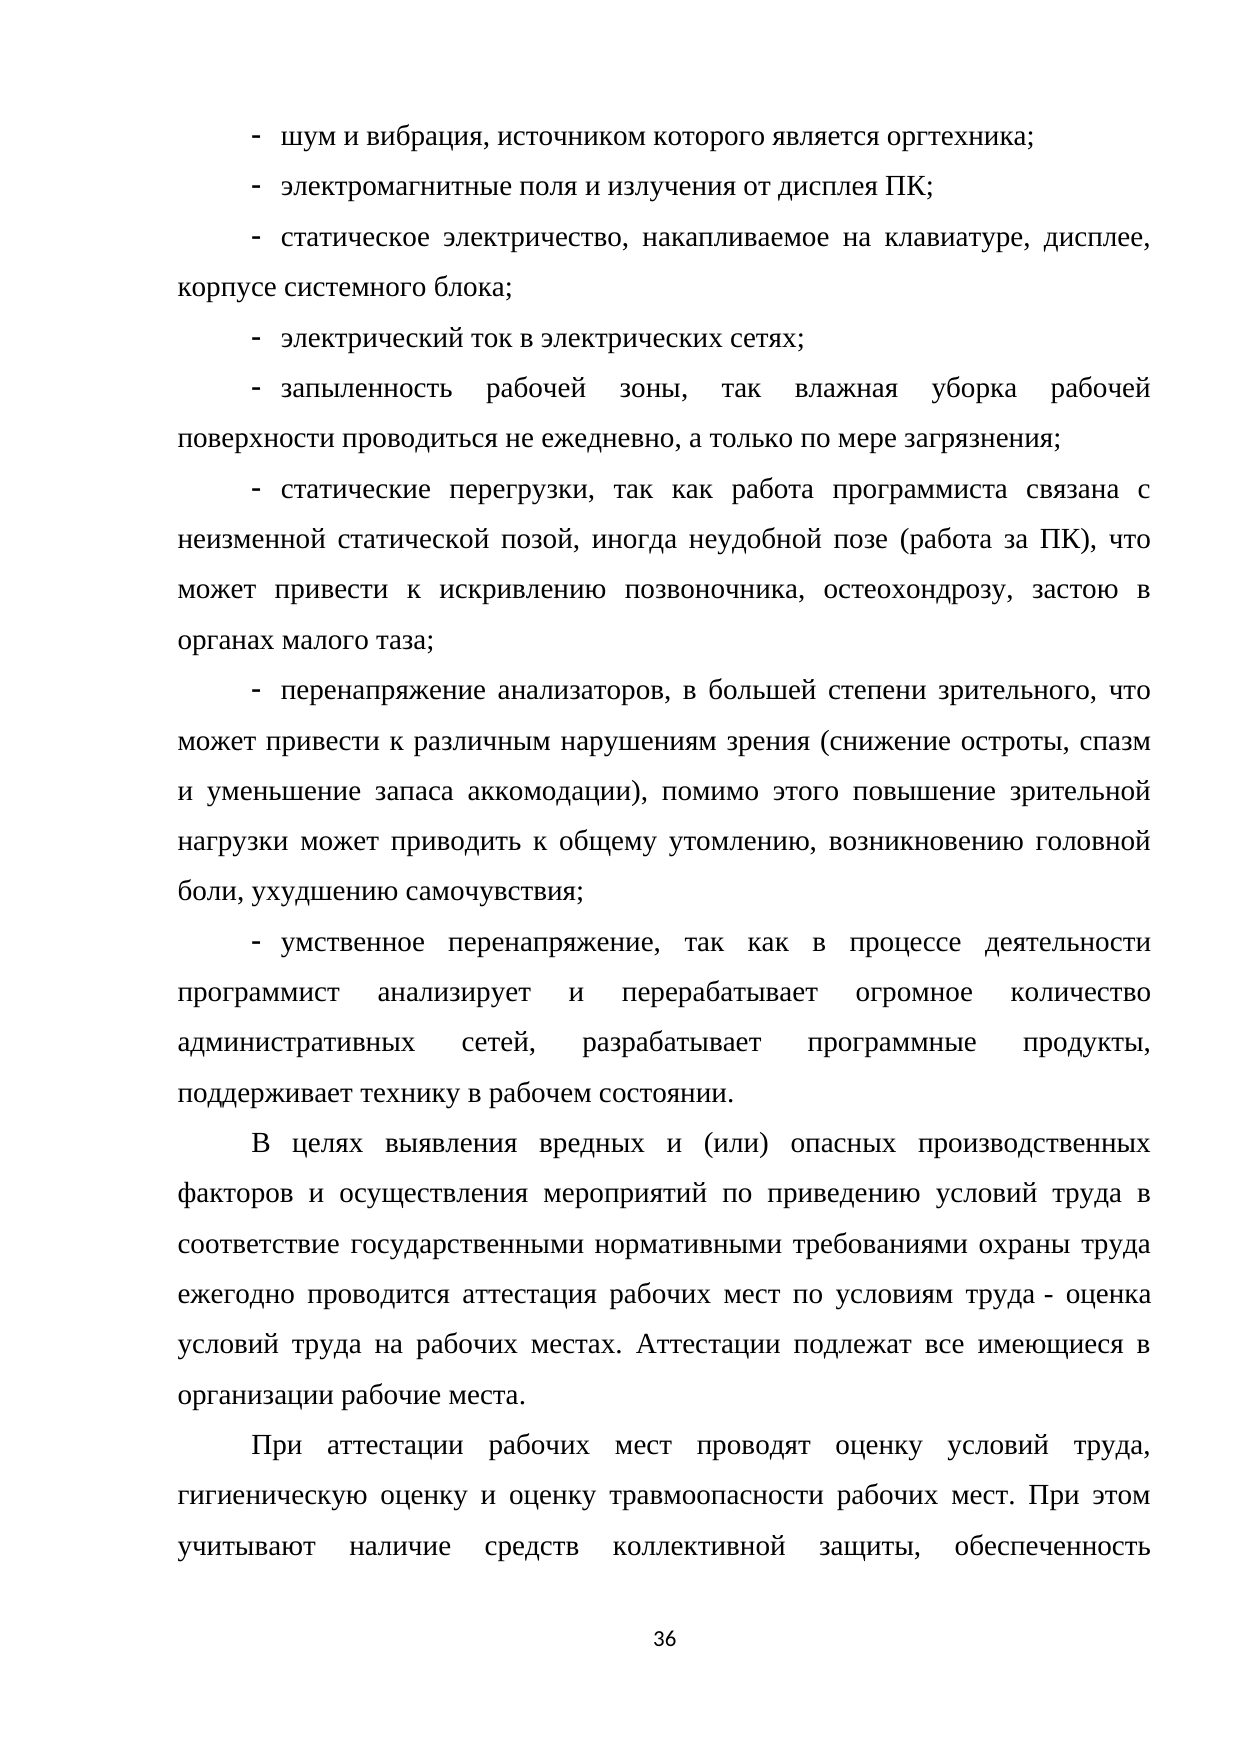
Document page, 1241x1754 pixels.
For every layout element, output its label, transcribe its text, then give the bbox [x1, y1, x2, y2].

list электрический ток в электрических сетях; [177, 320, 1152, 353]
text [177, 1427, 1152, 1561]
list статическое электричество, накапливаемое на клавиатуре, дисплее, корпусе системного блока; [177, 219, 1152, 303]
list шум и вибрация, источником которого является оргтехника; [177, 118, 1152, 152]
list умственное перенапряжение, так как в процессе деятельности программист анализирует и перерабатывает огромное количество административных сетей, разрабатывает программные продукты, поддерживает технику в рабочем состоянии. [177, 924, 1152, 1108]
list электромагнитные поля и излучения от дисплея ПК; [177, 168, 1152, 202]
list запыленность рабочей зоны, так влажная уборка рабочей поверхности проводиться не ежедневно, а только по мере загрязнения; [177, 370, 1152, 454]
list статические перегрузки, так как работа программиста связана с неизменной статической позой, иногда неудобной позе (работа за ПК), что может привести к искривлению позвоночника, остеохондрозу, застою в органах малого таза; [177, 471, 1152, 655]
text В целях выявления вредных и (или) опасных производственных факторов и осуществления мероприятий по приведению условий труда в соответствие государственными нормативными требованиями охраны труда ежегодно проводится аттестация рабочих мест по условиям труда - оценка условий труда на рабочих местах. Аттестации подлежат все имеющиеся в организации рабочие места. [177, 1125, 1152, 1410]
list перенапряжение анализаторов, в большей степени зрительного, что может привести к различным нарушениям зрения (снижение остроты, спазм и уменьшение запаса аккомодации), помимо этого повышение зрительной нагрузки может приводить к общему утомлению, возникновению головной боли, ухудшению самочувствия; [177, 672, 1152, 907]
